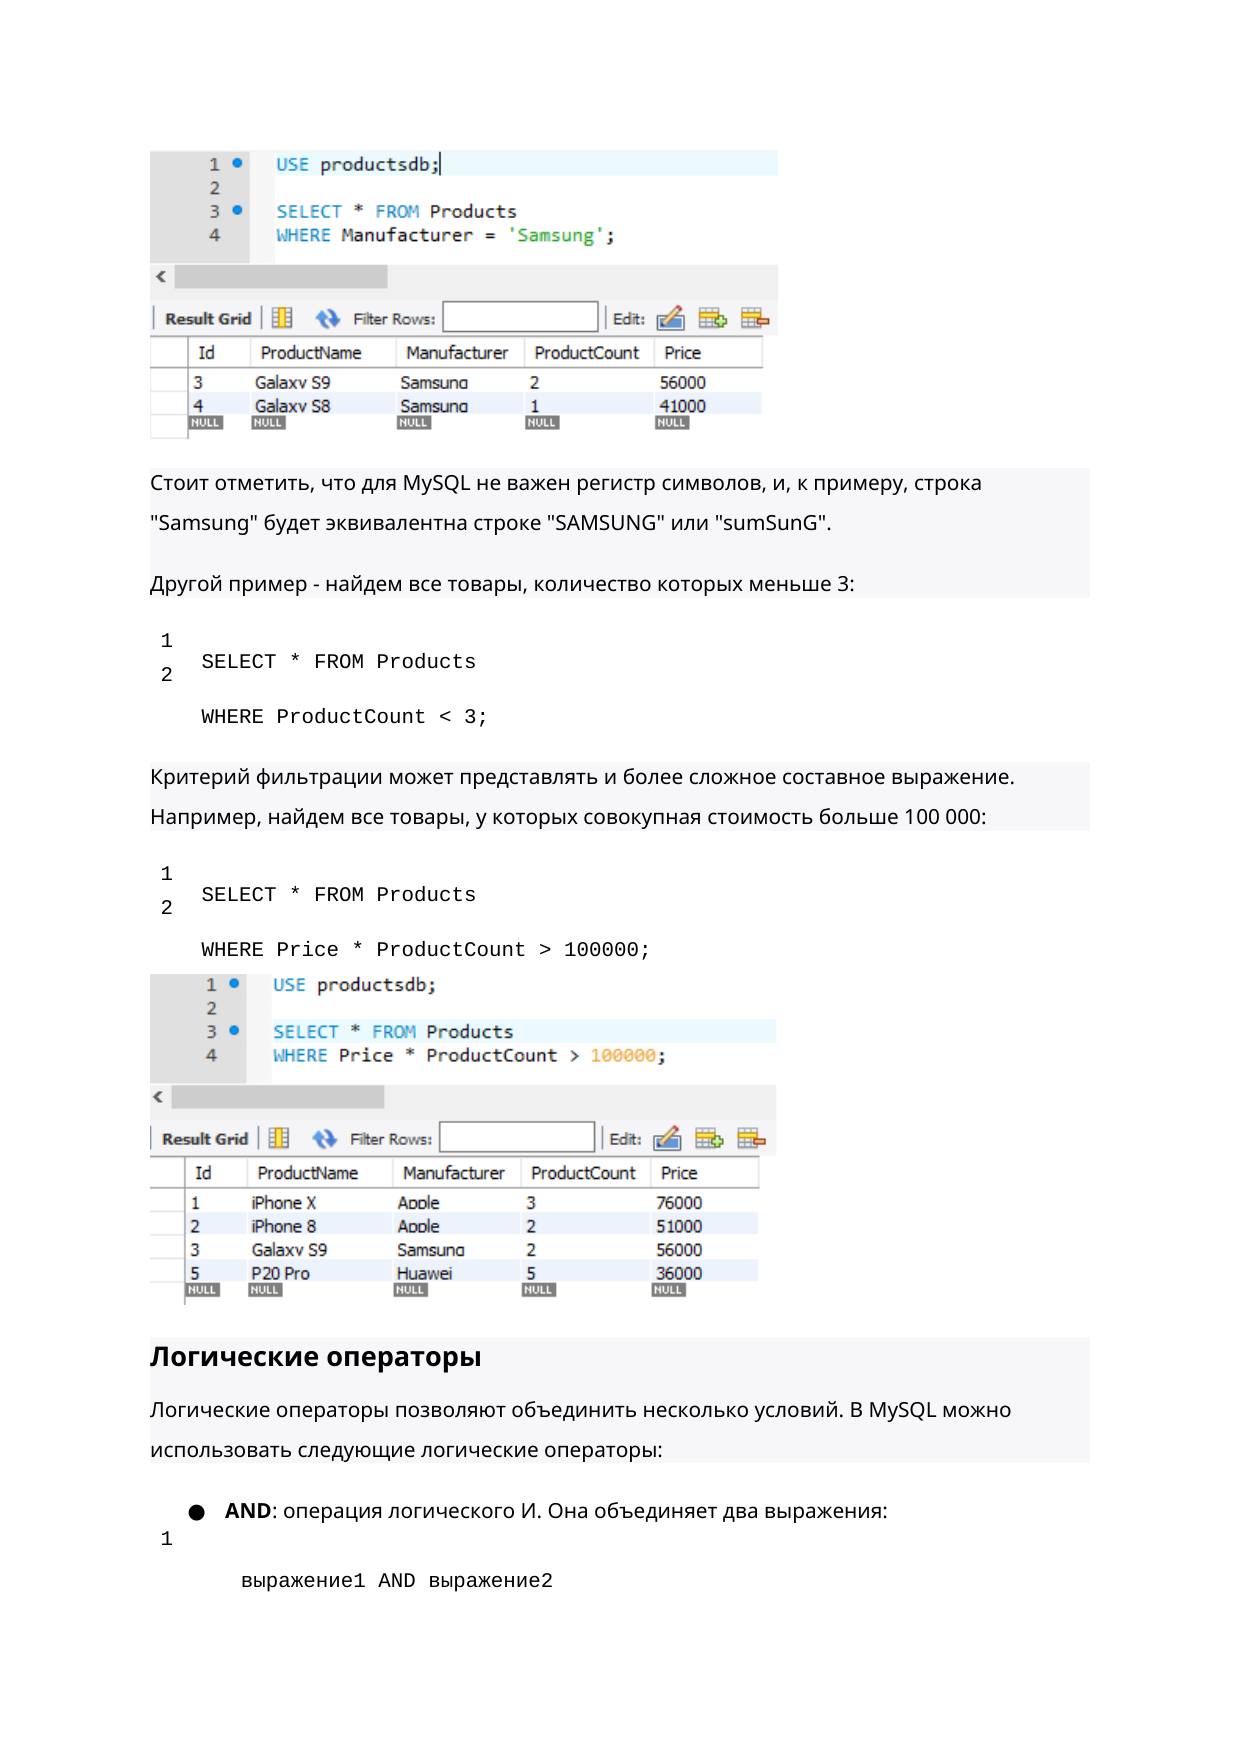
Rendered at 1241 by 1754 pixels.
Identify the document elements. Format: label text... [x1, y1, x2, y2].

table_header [193, 1528, 1090, 1594]
text Стоит отметить, что для MySQL не важен регистр символов, и, к примеру, строка "Samsung" будет эквивалентна строке "SAMSUNG" или "sumSunG". [150, 468, 1090, 537]
table_header 1 2 [150, 630, 191, 741]
list AND: операция логического И. Она объединяет два выражения: [187, 1496, 1090, 1524]
picture [150, 150, 779, 444]
text Другой пример - найдем все товары, количество которых меньше 3: [150, 569, 1090, 598]
table_header 1 [150, 1528, 193, 1594]
text Логические операторы позволяют объединить несколько условий. В MySQL можно использовать следующие логические операторы: [150, 1395, 1090, 1463]
picture [150, 974, 777, 1305]
table_header SELECT * FROM Products WHERE Price * ProductCount > 100000; [191, 863, 1090, 974]
text Критерий фильтрации может представлять и более сложное составное выражение. Например, найдем все товары, у которых совокупная стоимость больше 100 000: [150, 762, 1090, 831]
subtitle Логические операторы [150, 1337, 1090, 1374]
table_header 1 2 [150, 863, 191, 974]
table_header SELECT * FROM Products WHERE ProductCount < 3; [191, 630, 1090, 741]
